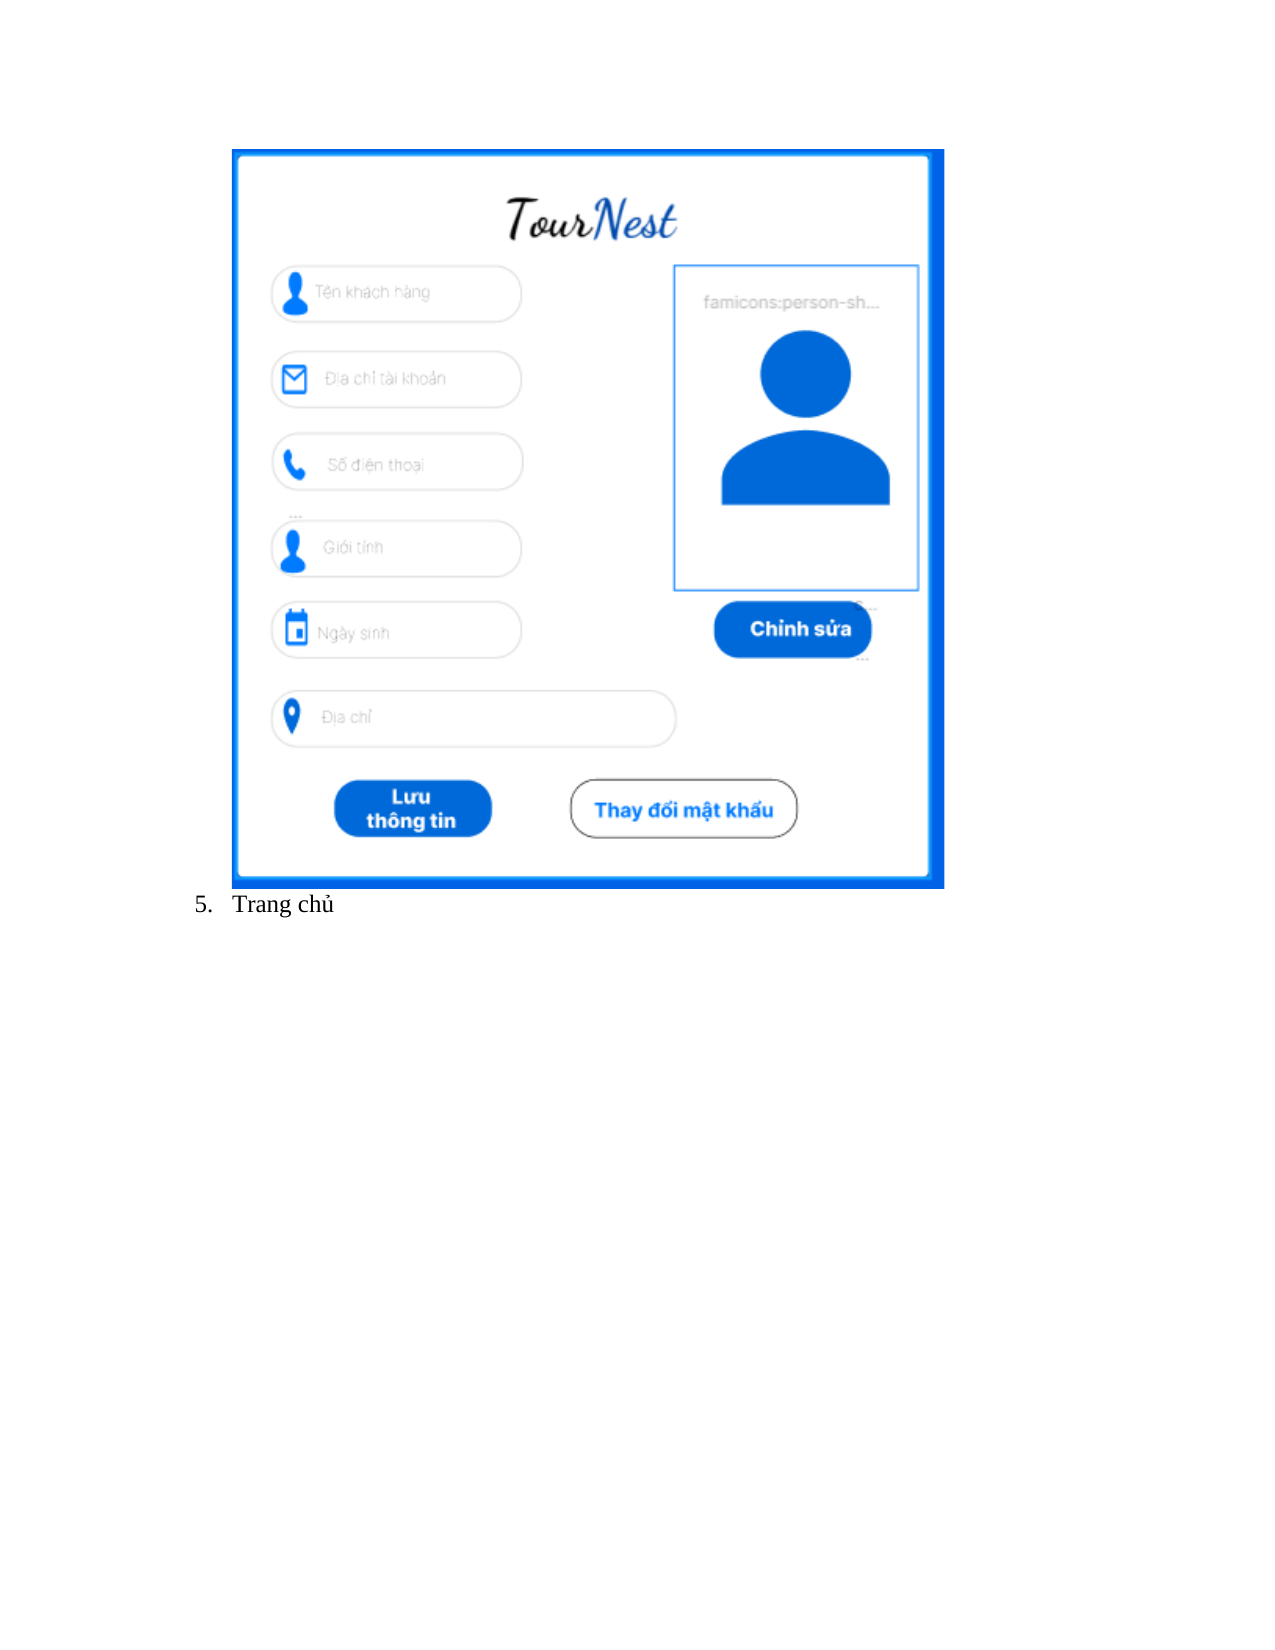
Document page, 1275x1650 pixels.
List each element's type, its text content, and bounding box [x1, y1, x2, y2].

picture [231, 149, 945, 889]
list Trang chủ [194, 889, 1125, 918]
